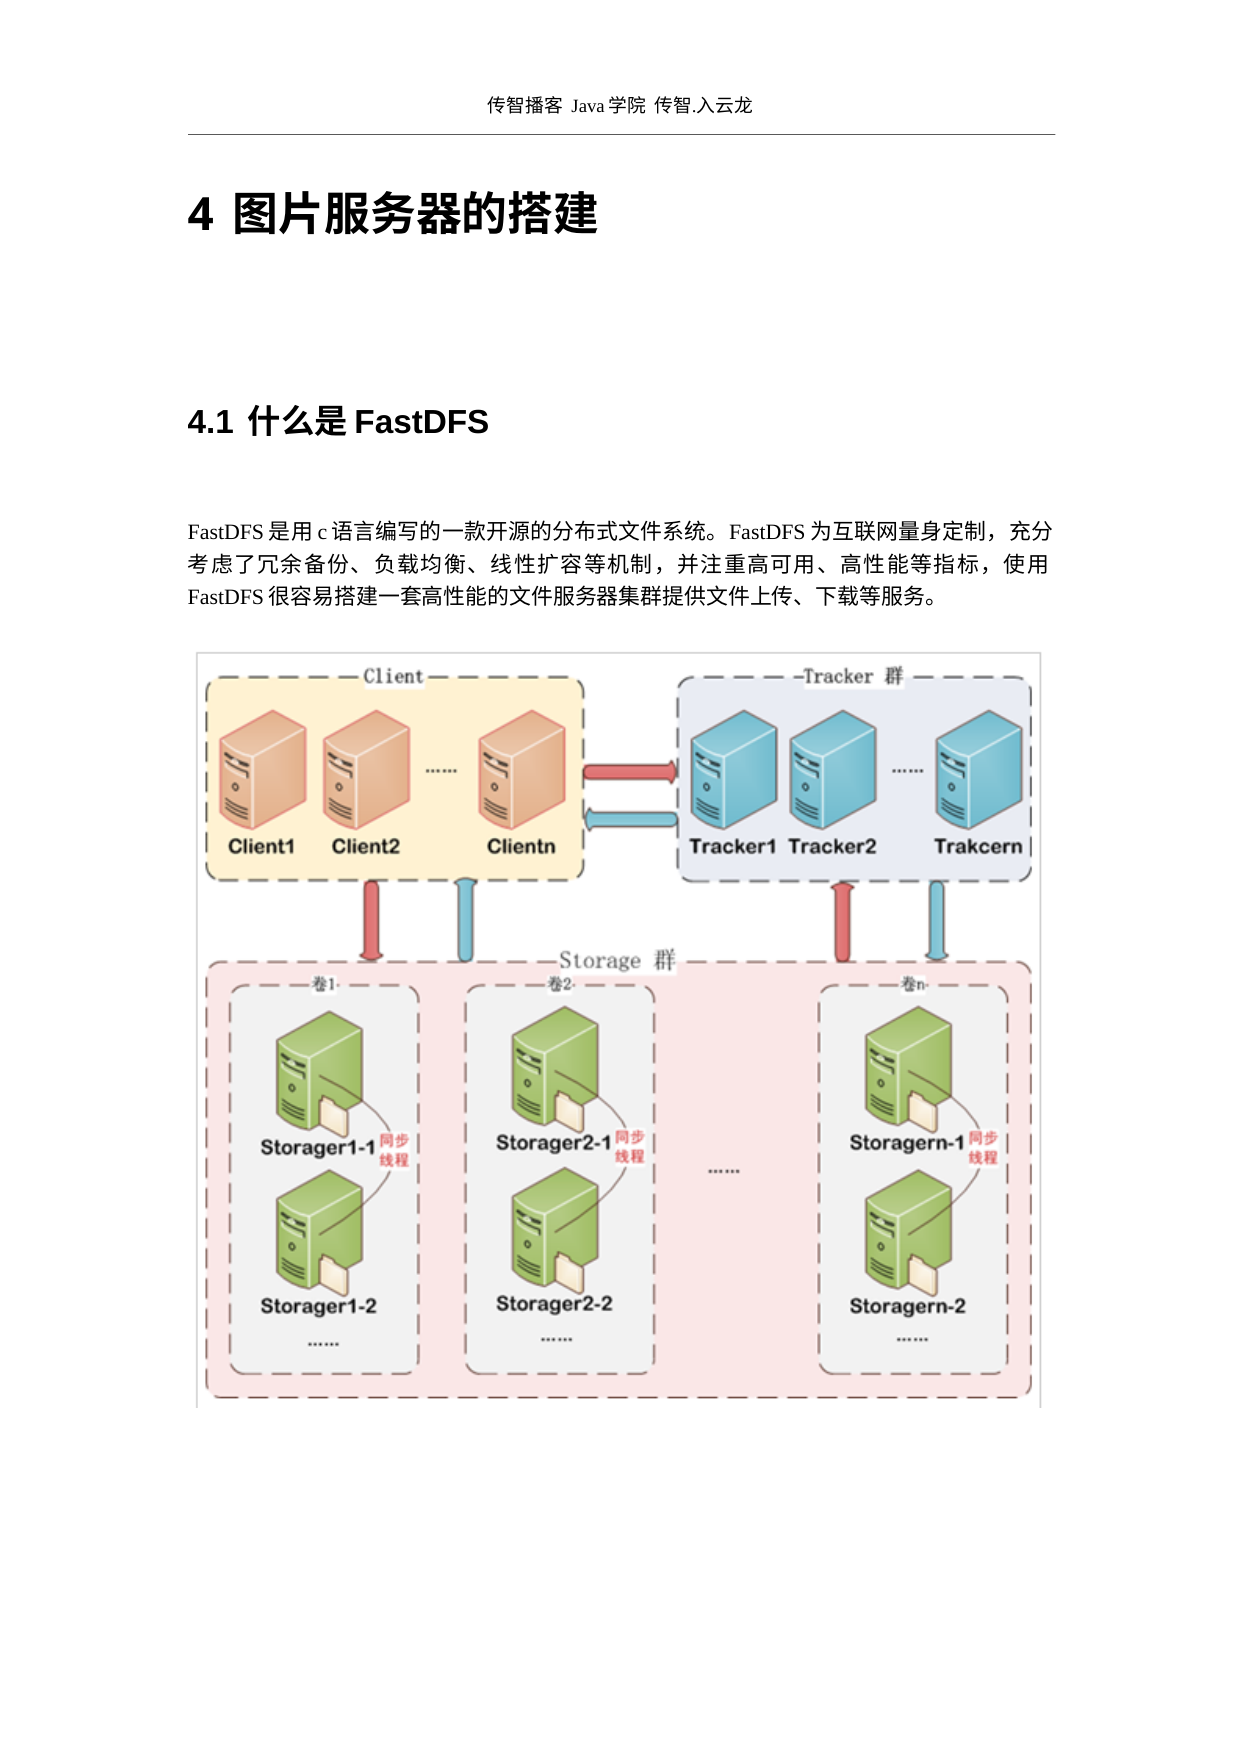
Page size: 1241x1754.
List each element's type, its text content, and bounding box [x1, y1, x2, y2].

text FastDFS是用c语言编写的一款开源的分布式文件系统。FastDFS为互联网量身定制，充分考虑了冗余备份、负载均衡、线性扩容等机制，并注重高可用、高性能等指标，使用FastDFS很容易搭建一套高性能的文件服务器集群提供文件上传、下载等服务。 [187, 514, 1053, 611]
subtitle 什么是FastDFS [187, 387, 1053, 452]
subtitle 图片服务器的搭建 [187, 162, 1053, 259]
picture [187, 643, 1043, 1408]
